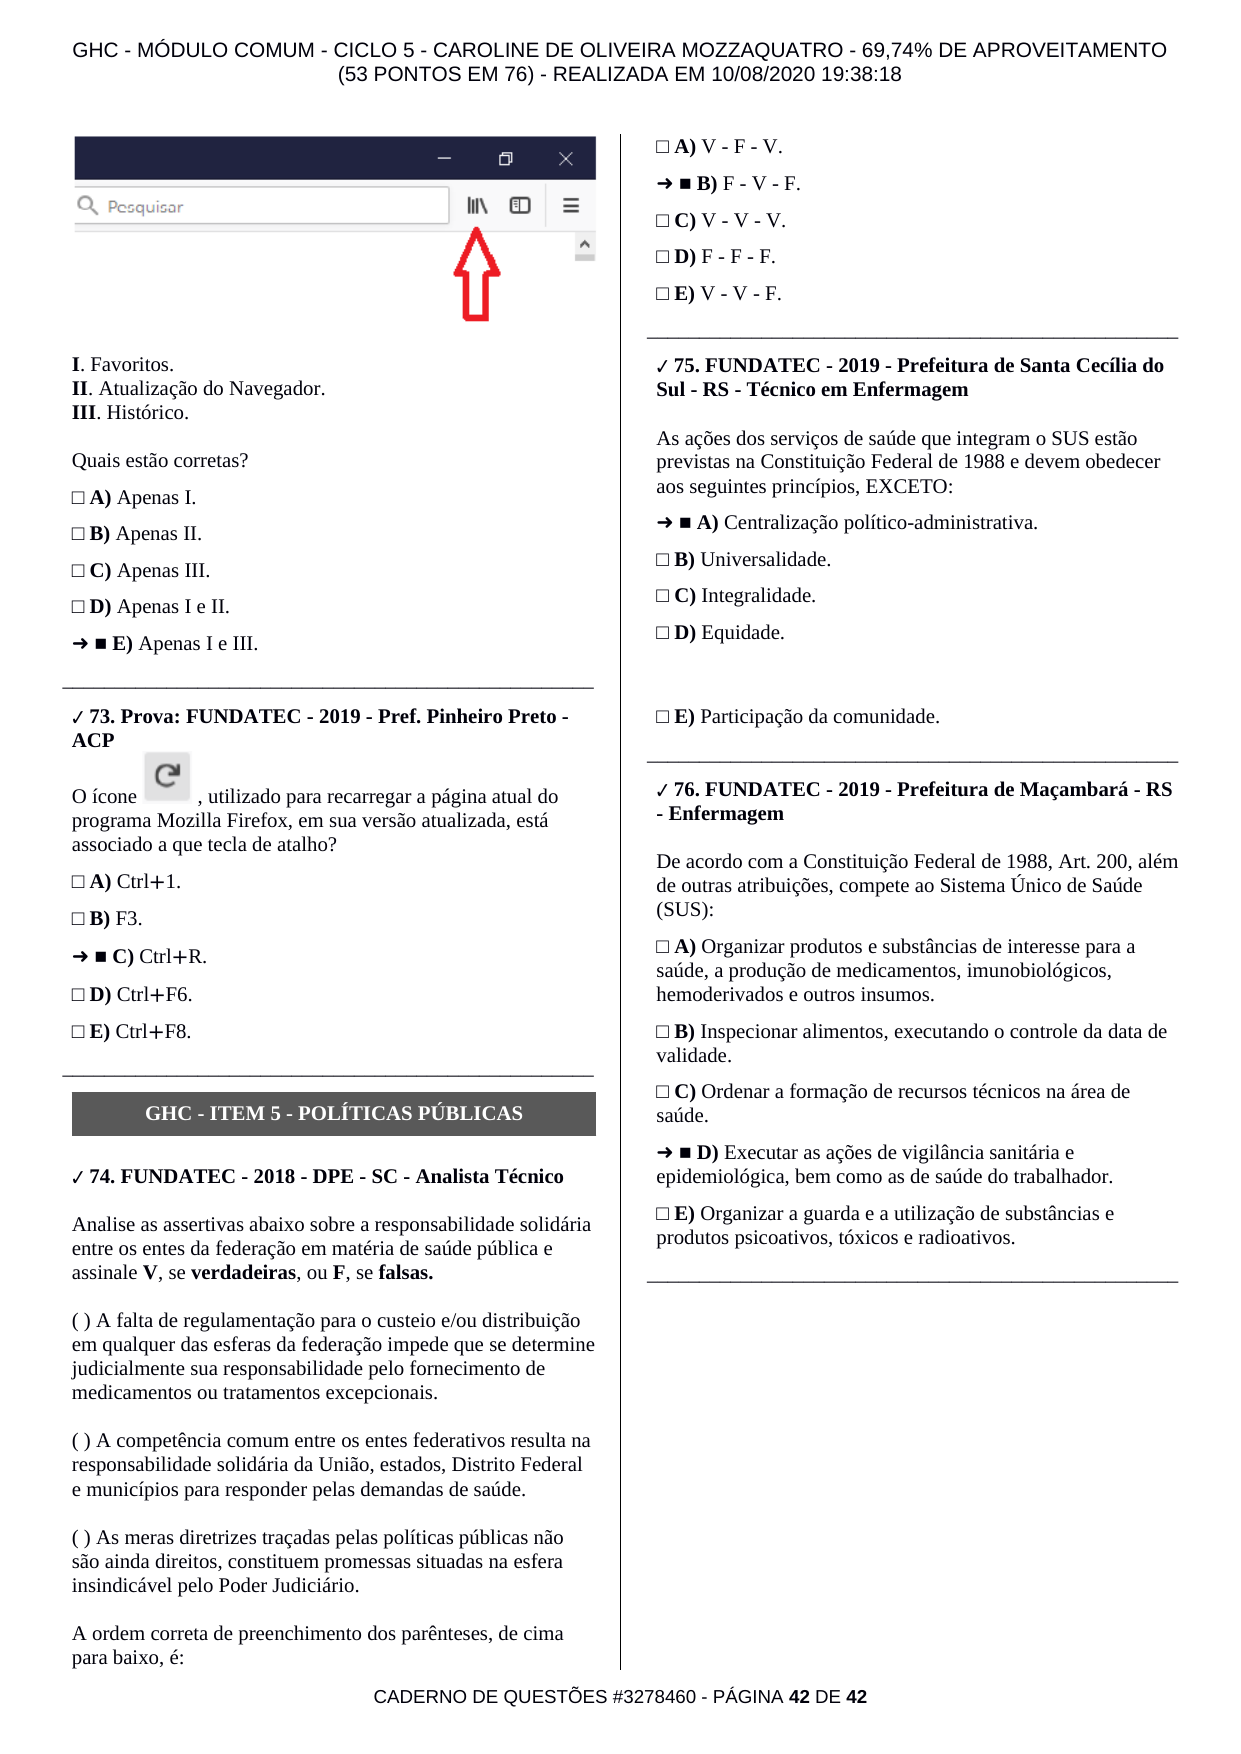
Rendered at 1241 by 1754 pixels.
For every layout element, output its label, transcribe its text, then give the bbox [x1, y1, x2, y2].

text □ A) Ctrl+1. [72, 868, 596, 893]
picture [71, 134, 600, 324]
text □ C) Ordenar a formação de recursos técnicos na área de saúde. [656, 1079, 1181, 1127]
text ✔ 76. FUNDATEC - 2019 - Prefeitura de Maçambará - RS - Enfermagem De acordo com a Constituição Federal de 1988, Art. 200, além de outras atribuições, compete ao Sistema Único de Saúde (SUS): [656, 777, 1181, 921]
text ✔ 73. Prova: FUNDATEC - 2019 - Pref. Pinheiro Preto - ACP O ícone , utilizado para recarregar a página atual do programa Mozilla Firefox, em sua versão atualizada, está associado a que tecla de atalho? [72, 704, 596, 856]
text □ D) Apenas I e II. [72, 594, 596, 618]
text □ B) F3. [72, 906, 596, 930]
text ___________________________________________________ [59, 1055, 596, 1079]
text ___________________________________________________ [644, 317, 1181, 341]
text ✔ 74. FUNDATEC - 2018 - DPE - SC - Analista Técnico Analise as assertivas abaixo sobre a responsabilidade solidária entre os entes da federação em matéria de saúde pública e assinale V, se verdadeiras, ou F, se falsas. ( ) A falta de regulamentação para o custeio e/ou distribuição em qualquer das esferas da federação impede que se determine judicialmente sua responsabilidade pelo fornecimento de medicamentos ou tratamentos excepcionais. ( ) A competência comum entre os entes federativos resulta na responsabilidade solidária da União, estados, Distrito Federal e municípios para responder pelas demandas de saúde. ( ) As meras diretrizes traçadas pelas políticas públicas não são ainda direitos, constituem promessas situadas na esfera insindicável pelo Poder Judiciário. A ordem correta de preenchimento dos parênteses, de cima para baixo, é: [72, 1164, 596, 1669]
text □ D) Ctrl+F6. [72, 980, 596, 1006]
text □ B) Inspecionar alimentos, executando o controle da data de validade. [656, 1019, 1181, 1067]
text □ E) Participação da comunidade. [656, 704, 1181, 728]
text □ A) Organizar produtos e substâncias de interesse para a saúde, a produção de medicamentos, imunobiológicos, hemoderivados e outros insumos. [656, 934, 1181, 1006]
text ➜ ■ B) F - V - F. [656, 171, 1181, 195]
text ➜ ■ A) Centralização político-administrativa. [656, 510, 1181, 534]
text GHC - Item 5 - Políticas Públicas [72, 1097, 596, 1131]
text □ A) Apenas I. [72, 485, 596, 509]
text □ B) Apenas II. [72, 521, 596, 545]
text □ E) Ctrl+F8. [72, 1018, 596, 1043]
text □ E) Organizar a guarda e a utilização de substâncias e produtos psicoativos, tóxicos e radioativos. [656, 1201, 1181, 1249]
text □ C) Apenas III. [72, 558, 596, 582]
text ➜ ■ C) Ctrl+R. [72, 943, 596, 968]
text ___________________________________________________ [59, 667, 596, 691]
text □ C) V - V - V. [656, 207, 1181, 232]
text ✔ 75. FUNDATEC - 2019 - Prefeitura de Santa Cecília do Sul - RS - Técnico em Enfermagem As ações dos serviços de saúde que integram o SUS estão previstas na Constituição Federal de 1988 e devem obedecer aos seguintes princípios, EXCETO: [656, 353, 1181, 498]
text □ C) Integralidade. [656, 583, 1181, 607]
text ___________________________________________________ [644, 1261, 1181, 1285]
text □ E) V - V - F. [656, 281, 1181, 305]
text ➜ ■ E) Apenas I e III. [72, 631, 596, 655]
picture [142, 751, 193, 804]
text ➜ ■ D) Executar as ações de vigilância sanitária e epidemiológica, bem como as de saúde do trabalhador. [656, 1140, 1181, 1188]
text □ A) V - F - V. [656, 134, 1181, 158]
text ___________________________________________________ [644, 741, 1181, 764]
text □ D) F - F - F. [656, 244, 1181, 268]
text □ D) Equidade. [656, 620, 1181, 692]
text □ B) Universalidade. [656, 547, 1181, 571]
